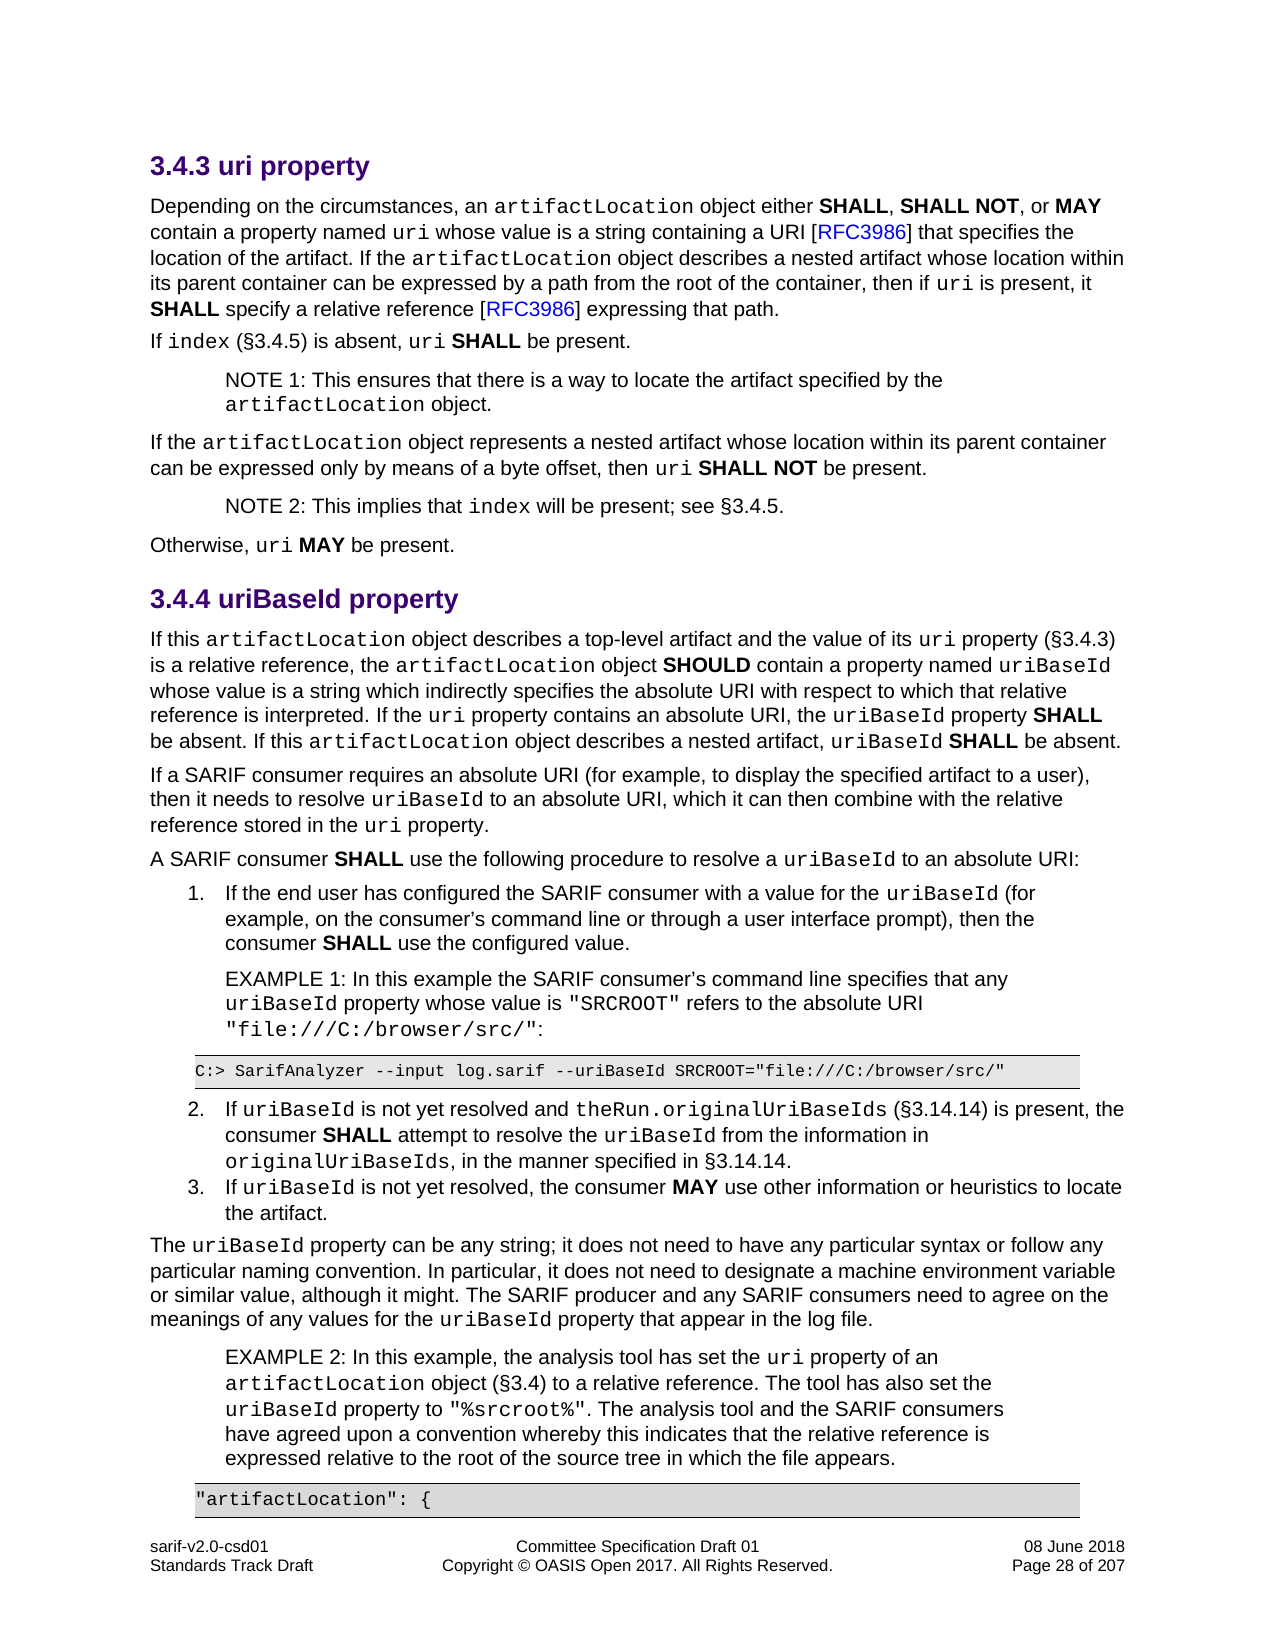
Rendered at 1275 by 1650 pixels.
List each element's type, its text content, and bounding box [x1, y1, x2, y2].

list If the end user has configured the SARIF consumer with a value for the uriBaseId (for example, on the consumer’s command line or through a user interface prompt), then the consumer SHALL use the configured value. [187, 881, 1125, 954]
subtitle uri property [150, 150, 1125, 181]
text C:> SarifAnalyzer --input log.sarif --uriBaseId SRCROOT="file:///C:/browser/src/" [195, 1056, 1080, 1088]
text The uriBaseId property can be any string; it does not need to have any particular syntax or follow any particular naming convention. In particular, it does not need to designate a machine environment variable or similar value, although it might. The SARIF producer and any SARIF consumers need to agree on the meanings of any values for the uriBaseId property that appear in the log file. [150, 1233, 1125, 1332]
text If a SARIF consumer requires an absolute URI (for example, to display the specified artifact to a user), then it needs to resolve uriBaseId to an absolute URI, which it can then combine with the relative reference stored in the uri property. [150, 763, 1125, 838]
list If uriBaseId is not yet resolved, the consumer MAY use other information or heuristics to locate the artifact. [187, 1174, 1125, 1224]
list If uriBaseId is not yet resolved and theRun.originalUriBaseIds (§3.14.14) is present, the consumer SHALL attempt to resolve the uriBaseId from the information in originalUriBaseIds, in the manner specified in §3.14.14. [187, 1097, 1125, 1174]
text Depending on the circumstances, an artifactLocation object either SHALL, SHALL NOT, or MAY contain a property named uri whose value is a string containing a URI [RFC3986] that specifies the location of the artifact. If the artifactLocation object describes a nested artifact whose location within its parent container can be expressed by a path from the root of the container, then if uri is present, it SHALL specify a relative reference [RFC3986] expressing that path. [150, 194, 1125, 321]
subtitle uriBaseId property [150, 583, 1125, 614]
text If this artifactLocation object describes a top-level artifact and the value of its uri property (§3.4.3) is a relative reference, the artifactLocation object SHOULD contain a property named uriBaseId whose value is a string which indirectly specifies the absolute URI with respect to which that relative reference is interpreted. If the uri property contains an absolute URI, the uriBaseId property SHALL be absent. If this artifactLocation object describes a nested artifact, uriBaseId SHALL be absent. [150, 627, 1125, 754]
text NOTE 1: This ensures that there is a way to locate the artifact specified by the artifactLocation object. [225, 368, 1050, 417]
text A SARIF consumer SHALL use the following procedure to resolve a uriBaseId to an absolute URI: [150, 847, 1125, 872]
text NOTE 2: This implies that index will be present; see §3.4.5. [225, 494, 1050, 520]
text Otherwise, uri MAY be present. [150, 532, 1125, 558]
text "artifactLocation": { [195, 1484, 1080, 1517]
text EXAMPLE 1: In this example the SARIF consumer’s command line specifies that any uriBaseId property whose value is "SRCROOT" refers to the absolute URI "file:///C:/browser/src/": [225, 967, 1050, 1043]
text EXAMPLE 2: In this example, the analysis tool has set the uri property of an artifactLocation object (§3.4) to a relative reference. The tool has also set the uriBaseId property to "%srcroot%". The analysis tool and the SARIF consumers have agreed upon a convention whereby this indicates that the relative reference is expressed relative to the root of the source tree in which the file appears. [225, 1345, 1050, 1470]
text If index (§3.4.5) is absent, uri SHALL be present. [150, 329, 1125, 355]
text If the artifactLocation object represents a nested artifact whose location within its parent container can be expressed only by means of a byte offset, then uri SHALL NOT be present. [150, 430, 1125, 482]
